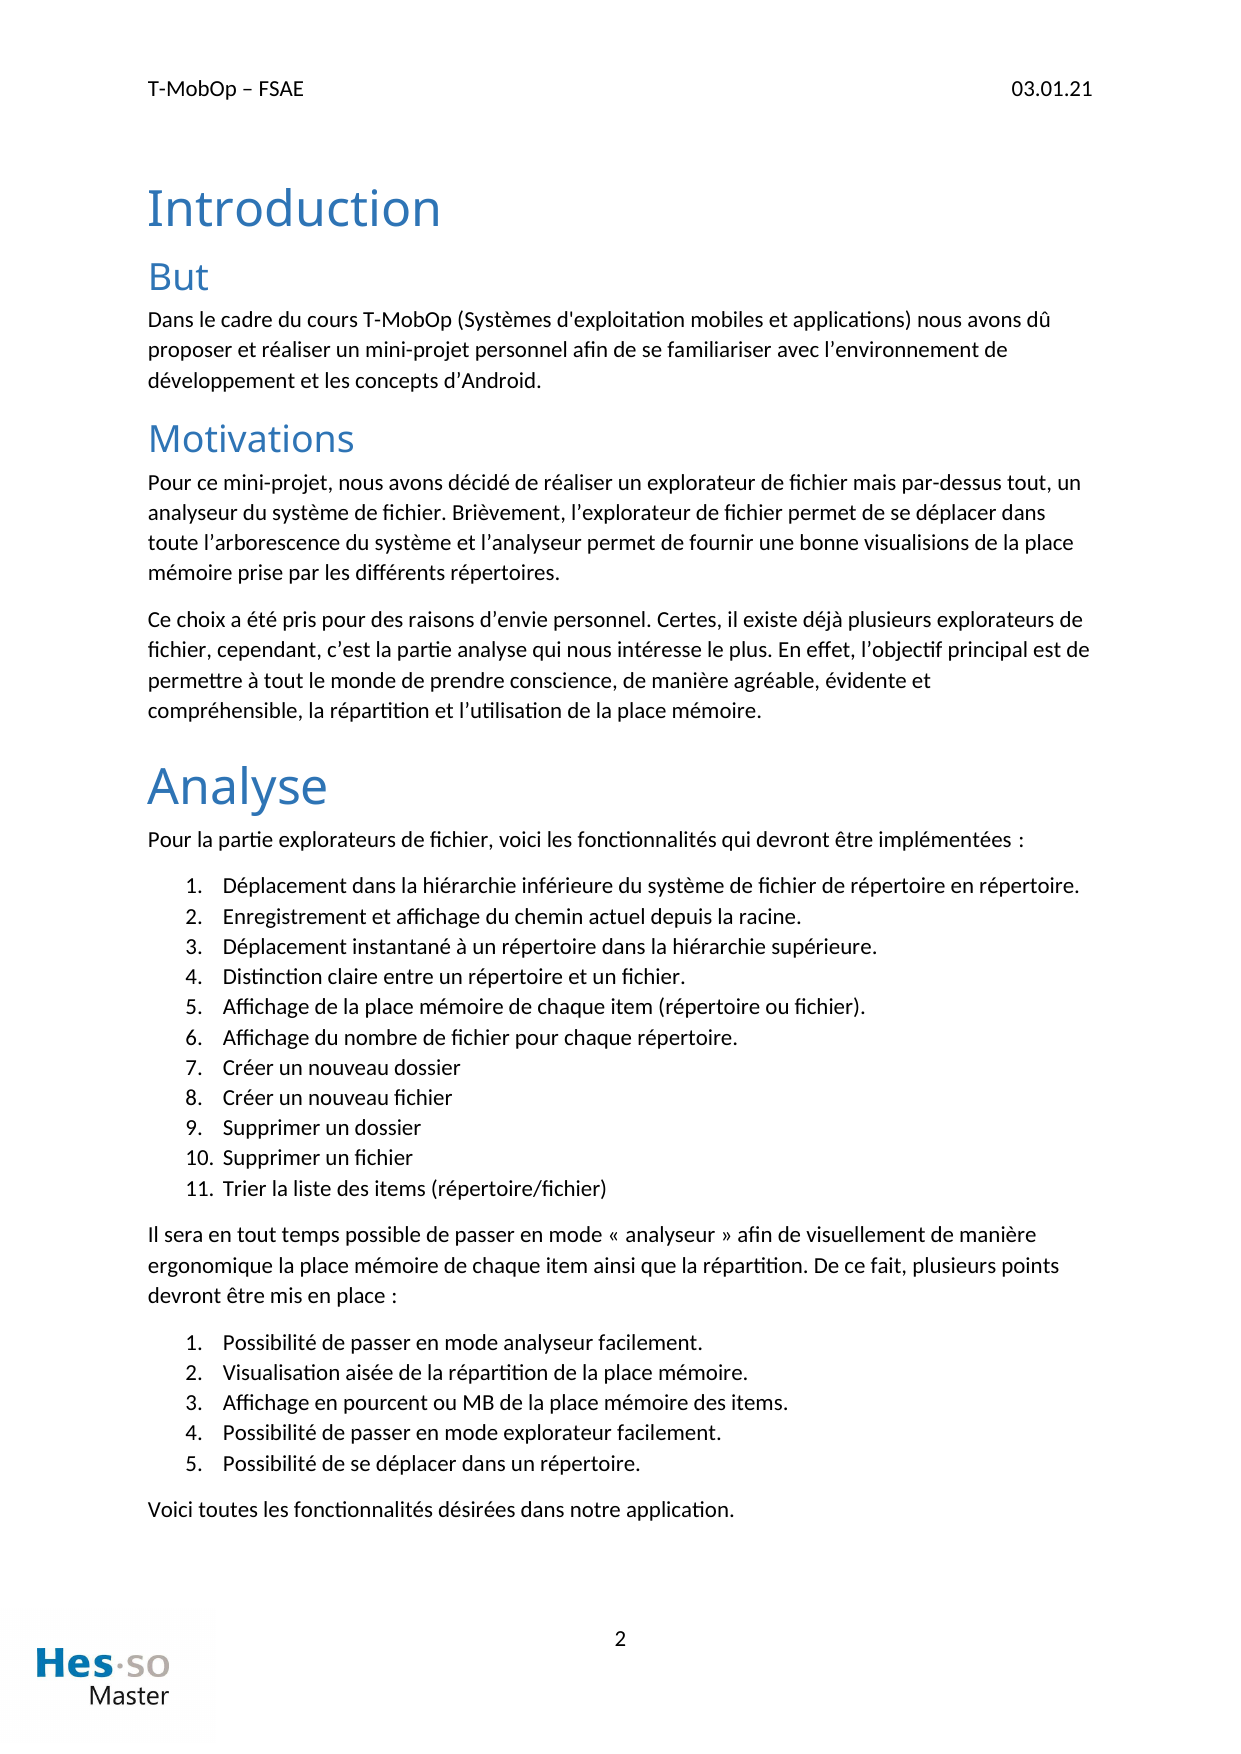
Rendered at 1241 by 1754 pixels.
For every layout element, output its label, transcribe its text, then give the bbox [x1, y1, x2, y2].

list Affichage en pourcent ou MB de la place mémoire des items. [185, 1388, 1093, 1416]
text Il sera en tout temps possible de passer en mode « analyseur » afin de visuellement de manière ergonomique la place mémoire de chaque item ainsi que la répartition. De ce fait, plusieurs points devront être mis en place : [148, 1221, 1093, 1309]
list Déplacement instantané à un répertoire dans la hiérarchie supérieure. [185, 932, 1093, 960]
subtitle But [148, 250, 1093, 301]
list Affichage du nombre de fichier pour chaque répertoire. [185, 1023, 1093, 1051]
list Possibilité de passer en mode explorateur facilement. [185, 1418, 1093, 1446]
text Pour ce mini-projet, nous avons décidé de réaliser un explorateur de fichier mais par-dessus tout, un analyseur du système de fichier. Brièvement, l’explorateur de fichier permet de se déplacer dans toute l’arborescence du système et l’analyseur permet de fournir une bonne visualisions de la place mémoire prise par les différents répertoires. [148, 468, 1093, 586]
text Pour la partie explorateurs de fichier, voici les fonctionnalités qui devront être implémentées : [148, 825, 1093, 853]
list Possibilité de passer en mode analyseur facilement. [185, 1328, 1093, 1356]
text Dans le cadre du cours T-MobOp (Systèmes d'exploitation mobiles et applications) nous avons dû proposer et réaliser un mini-projet personnel afin de se familiariser avec l’environnement de développement et les concepts d’Android. [148, 305, 1093, 394]
subtitle Motivations [148, 413, 1093, 464]
list Trier la liste des items (répertoire/fichier) [185, 1174, 1093, 1202]
list Supprimer un fichier [185, 1143, 1093, 1171]
text Ce choix a été pris pour des raisons d’envie personnel. Certes, il existe déjà plusieurs explorateurs de fichier, cependant, c’est la partie analyse qui nous intéresse le plus. En effet, l’objectif principal est de permettre à tout le monde de prendre conscience, de manière agréable, évidente et compréhensible, la répartition et l’utilisation de la place mémoire. [148, 605, 1093, 724]
list Supprimer un dossier [185, 1113, 1093, 1141]
list Visualisation aisée de la répartition de la place mémoire. [185, 1358, 1093, 1386]
list Affichage de la place mémoire de chaque item (répertoire ou fichier). [185, 992, 1093, 1020]
subtitle Introduction [148, 173, 1093, 241]
list Déplacement dans la hiérarchie inférieure du système de fichier de répertoire en répertoire. [185, 872, 1093, 899]
list Enregistrement et affichage du chemin actuel depuis la racine. [185, 902, 1093, 930]
subtitle Analyse [148, 751, 1093, 819]
list Créer un nouveau fichier [185, 1083, 1093, 1111]
list Créer un nouveau dossier [185, 1053, 1093, 1081]
text Voici toutes les fonctionnalités désirées dans notre application. [148, 1496, 1093, 1523]
list Possibilité de se déplacer dans un répertoire. [185, 1449, 1093, 1477]
picture [0, 1608, 217, 1743]
list Distinction claire entre un répertoire et un fichier. [185, 962, 1093, 990]
